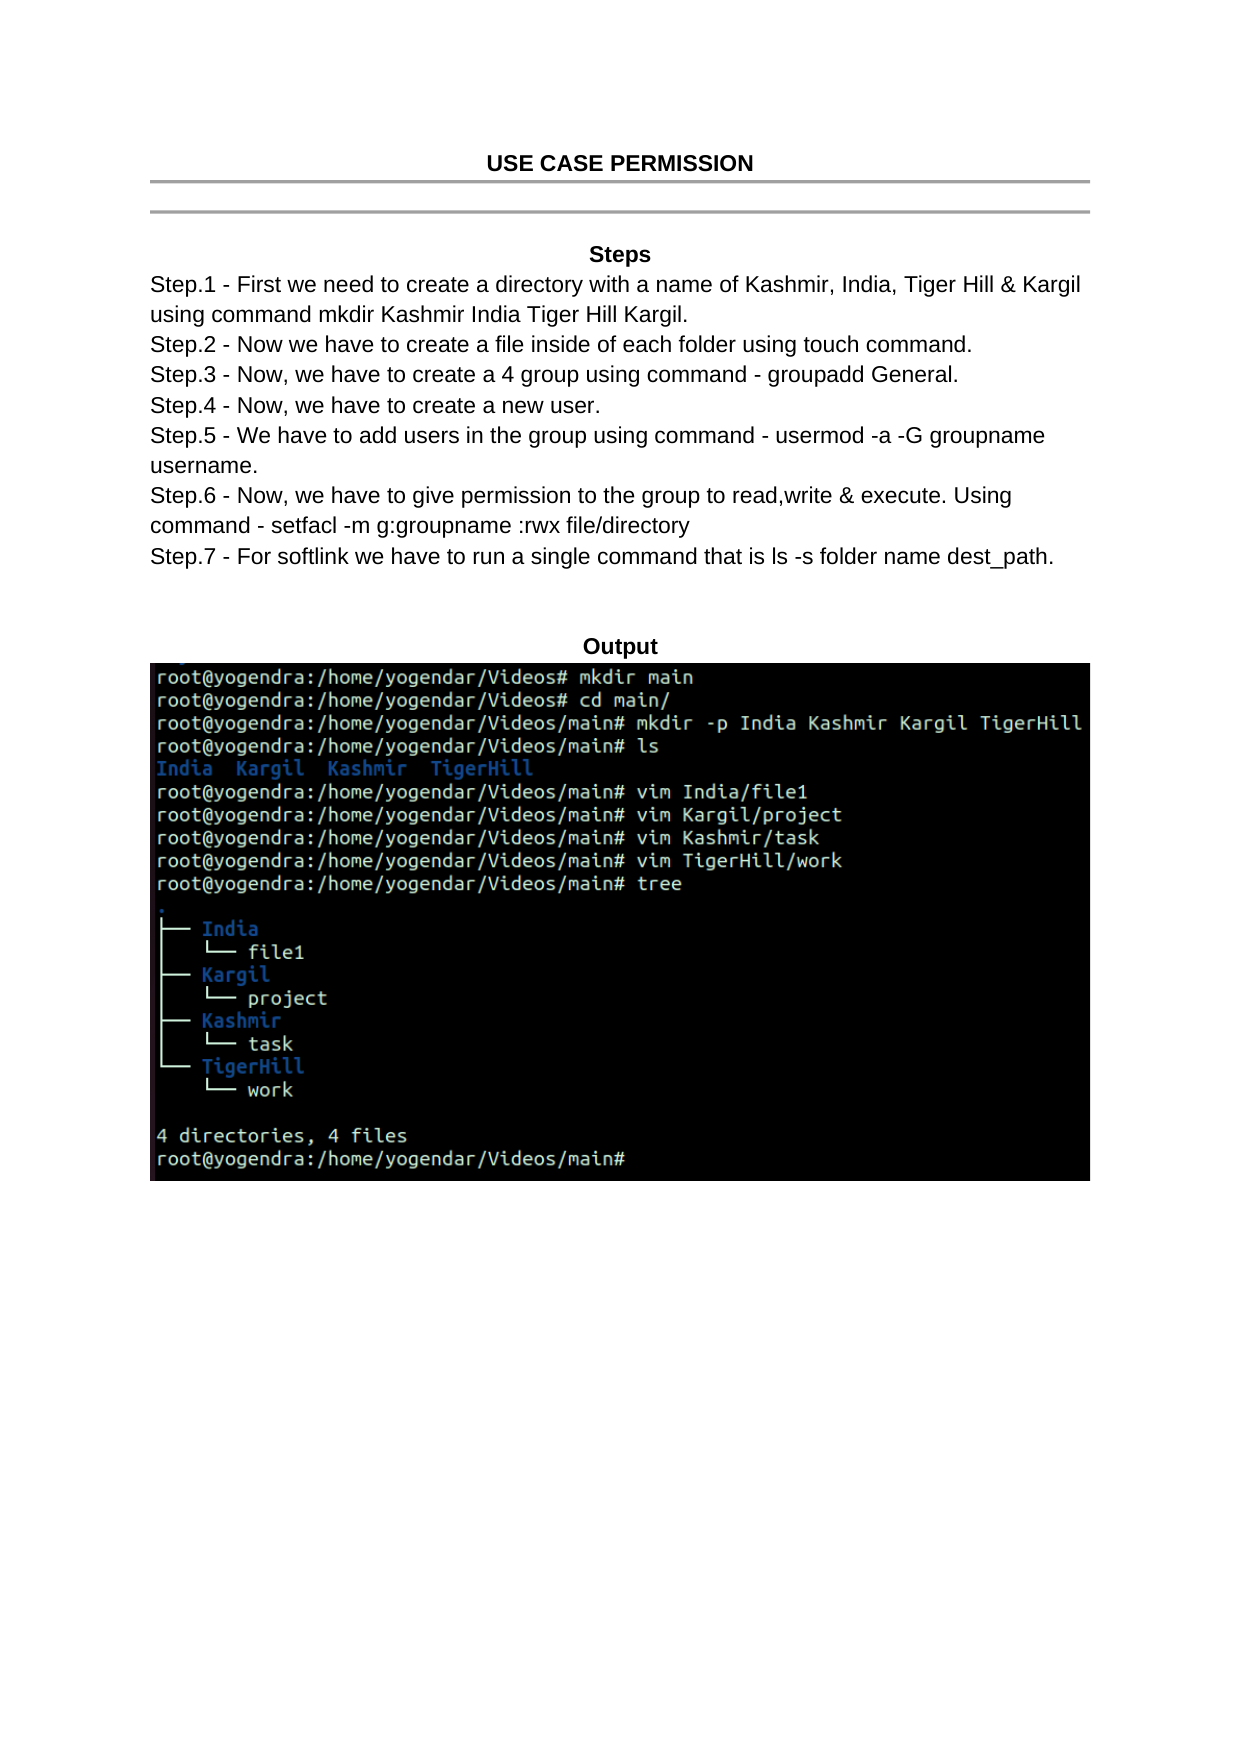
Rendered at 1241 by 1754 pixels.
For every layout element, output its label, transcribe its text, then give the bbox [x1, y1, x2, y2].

text Steps [150, 241, 1090, 267]
text Step.6 - Now, we have to give permission to the group to read,write & execute. Using command - setfacl -m g:groupname :rwx file/directory [150, 482, 1090, 539]
text Step.4 - Now, we have to create a new user. [150, 392, 1090, 418]
text USE CASE PERMISSION [150, 150, 1090, 176]
text Step.3 - Now, we have to create a 4 group using command - groupadd General. [150, 361, 1090, 388]
text Step.7 - For softlink we have to run a single command that is ls -s folder name dest_path. [150, 543, 1090, 569]
text Step.2 - Now we have to create a file inside of each folder using touch command. [150, 331, 1090, 358]
text Step.5 - We have to add users in the group using command - usermod -a -G groupname username. [150, 422, 1090, 478]
text Step.1 - First we need to create a directory with a name of Kashmir, India, Tiger Hill & Kargil using command mkdir Kashmir India Tiger Hill Kargil. [150, 271, 1090, 327]
text Output [150, 633, 1090, 660]
picture [150, 663, 1091, 1181]
